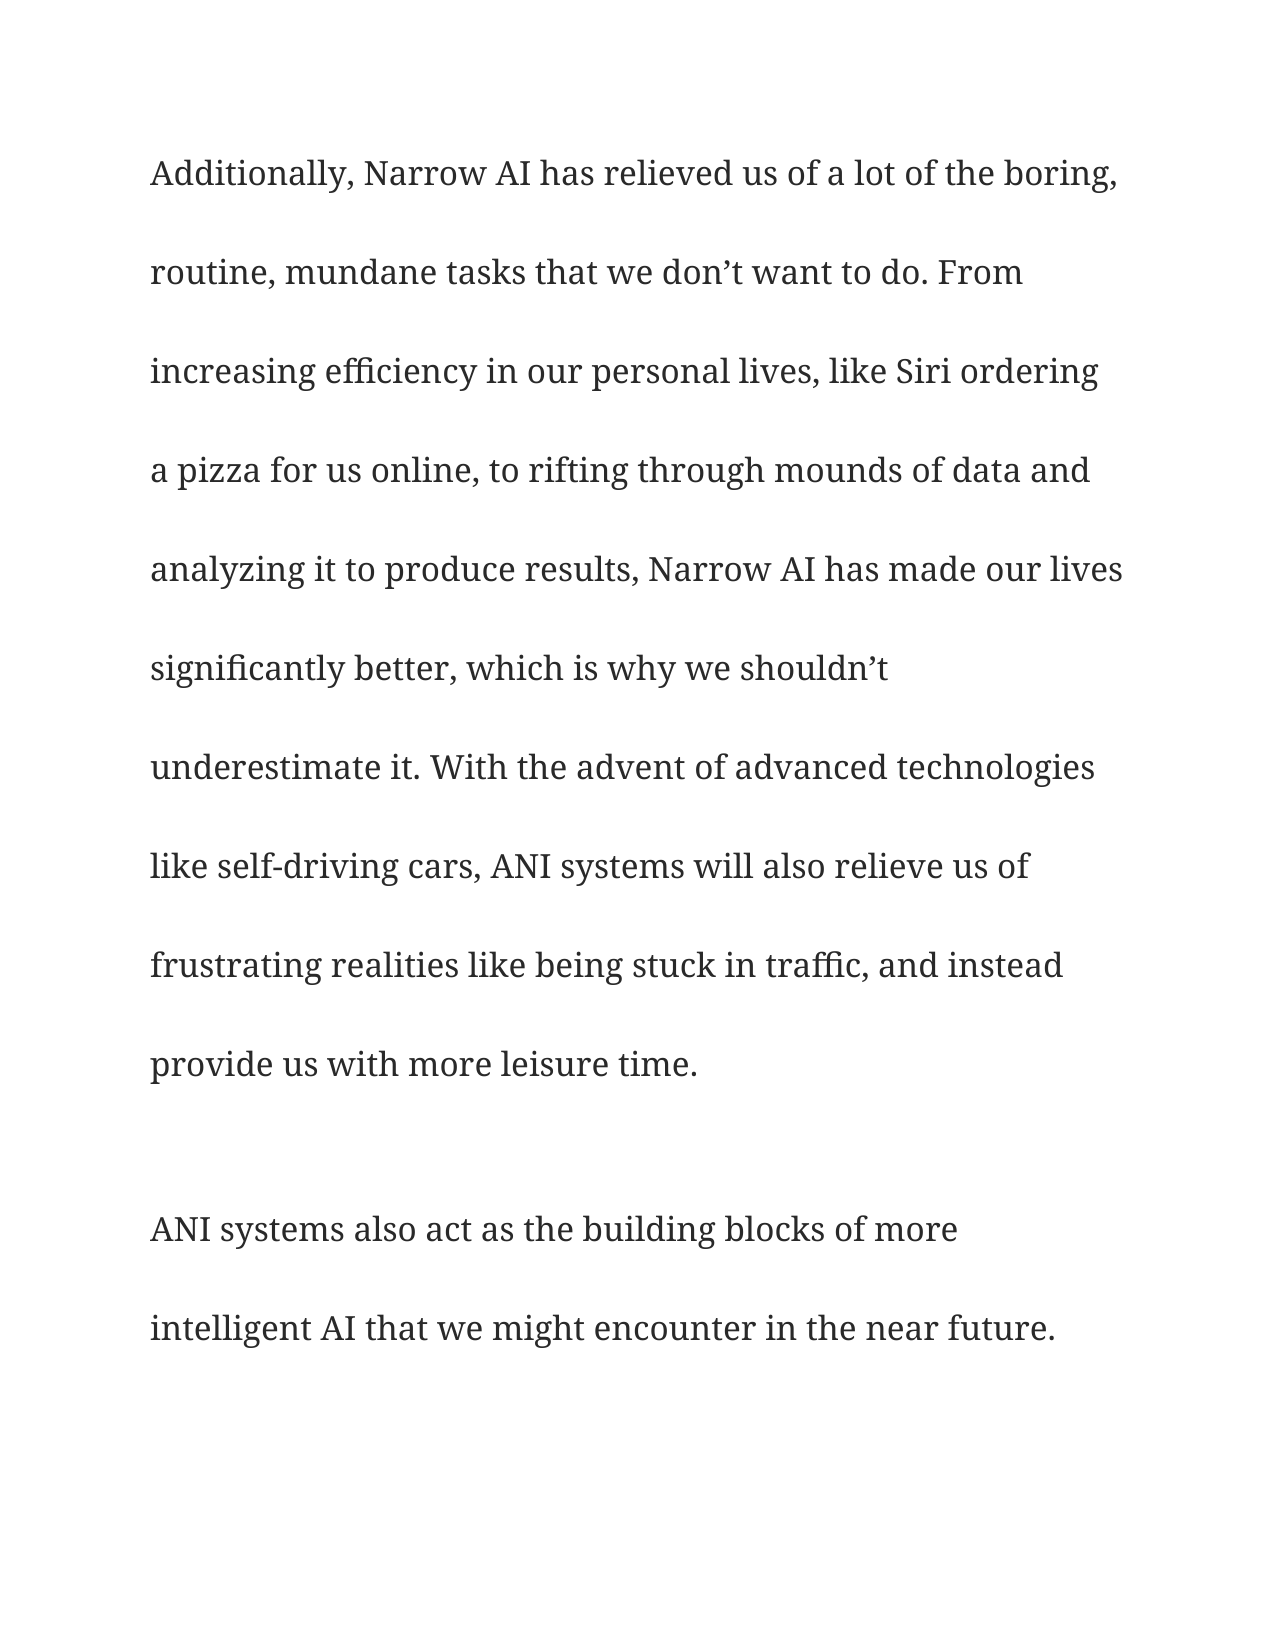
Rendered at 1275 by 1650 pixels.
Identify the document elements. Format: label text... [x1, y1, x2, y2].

text Additionally, Narrow AI has relieved us of a lot of the boring, routine, mundane tasks that we don’t want to do. From increasing efficiency in our personal lives, like Siri ordering a pizza for us online, to rifting through mounds of data and analyzing it to produce results, Narrow AI has made our lives significantly better, which is why we shouldn’t underestimate it. With the advent of advanced technologies like self-driving cars, ANI systems will also relieve us of frustrating realities like being stuck in traffic, and instead provide us with more leisure time. [150, 150, 1125, 1086]
text ANI systems also act as the building blocks of more intelligent AI that we might encounter in the near future. [150, 1206, 1125, 1351]
